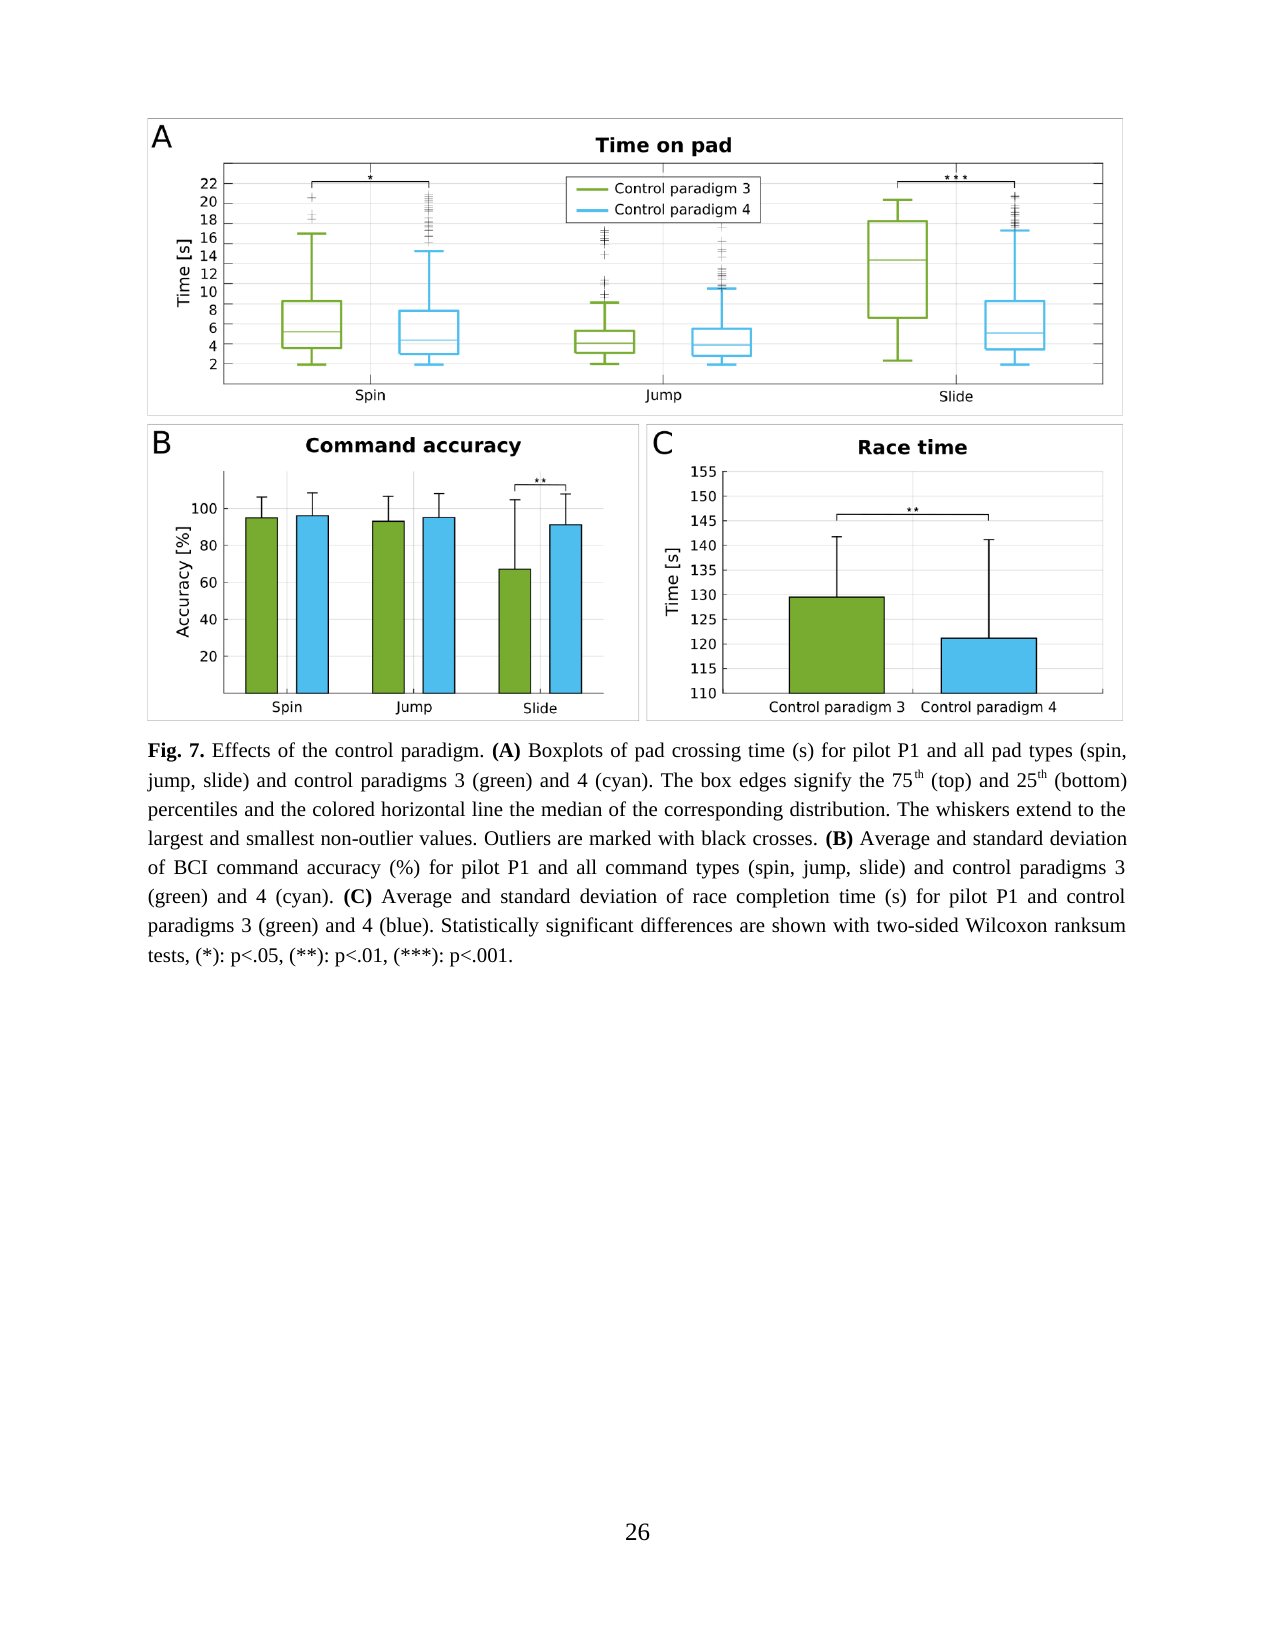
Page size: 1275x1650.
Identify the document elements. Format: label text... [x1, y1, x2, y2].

picture [147, 118, 1123, 721]
text Fig. 7. Effects of the control paradigm. (A) Boxplots of pad crossing time (s) for pilot P1 and all pad types (spin, jump, slide) and control paradigms 3 (green) and 4 (cyan). The box edges signify the 75th (top) and 25th (bottom) percentiles and the colored horizontal line the median of the corresponding distribution. The whiskers extend to the largest and smallest non-outlier values. Outliers are marked with black crosses. (B) Average and standard deviation of BCI command accuracy (%) for pilot P1 and all command types (spin, jump, slide) and control paradigms 3 (green) and 4 (cyan). (C) Average and standard deviation of race completion time (s) for pilot P1 and control paradigms 3 (green) and 4 (blue). Statistically significant differences are shown with two-sided Wilcoxon ranksum tests, (*): p<.05, (**): p<.01, (***): p<.001. [148, 733, 1127, 967]
